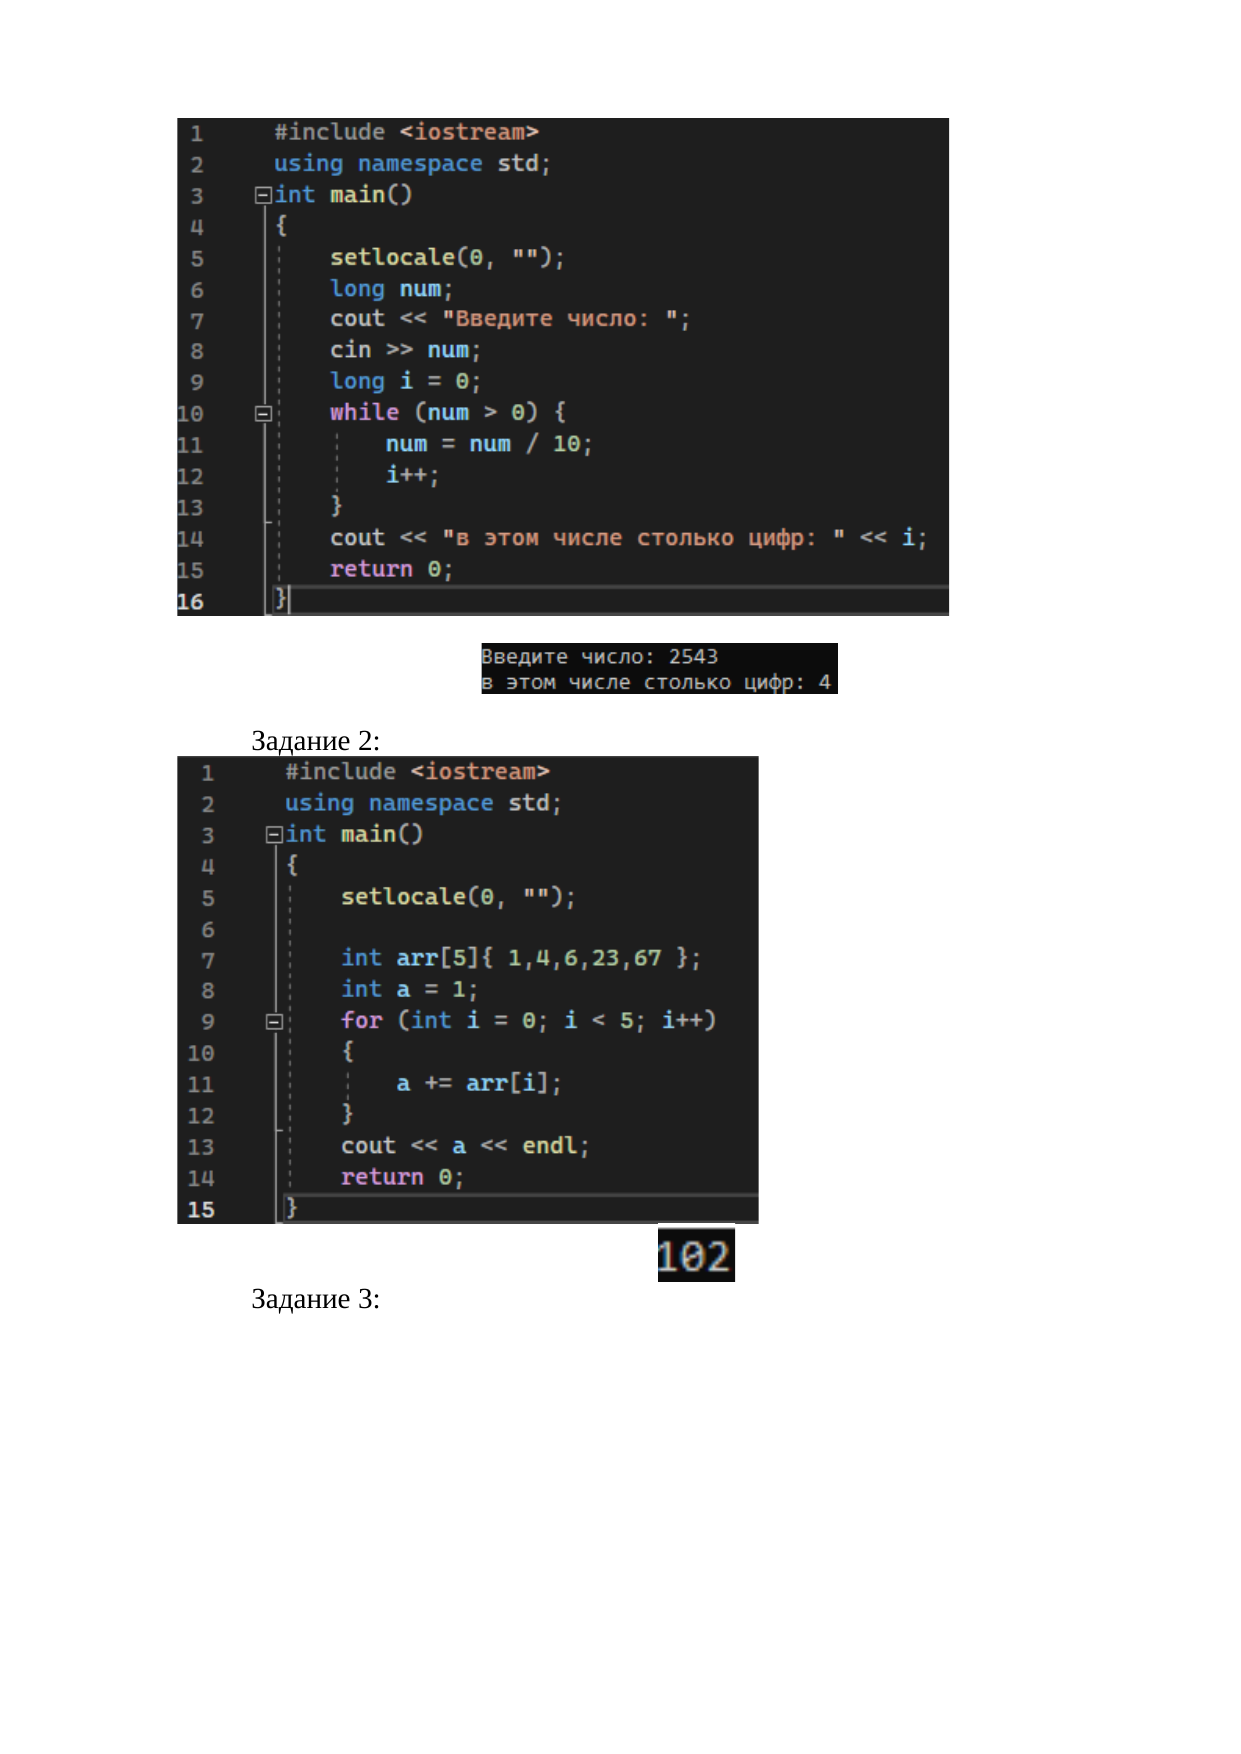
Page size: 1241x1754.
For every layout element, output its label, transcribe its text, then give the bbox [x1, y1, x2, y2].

text Задание 3: [177, 1281, 1142, 1315]
picture [177, 118, 950, 616]
text Задание 2: [177, 723, 1142, 756]
picture [177, 756, 759, 1282]
picture [481, 643, 838, 694]
